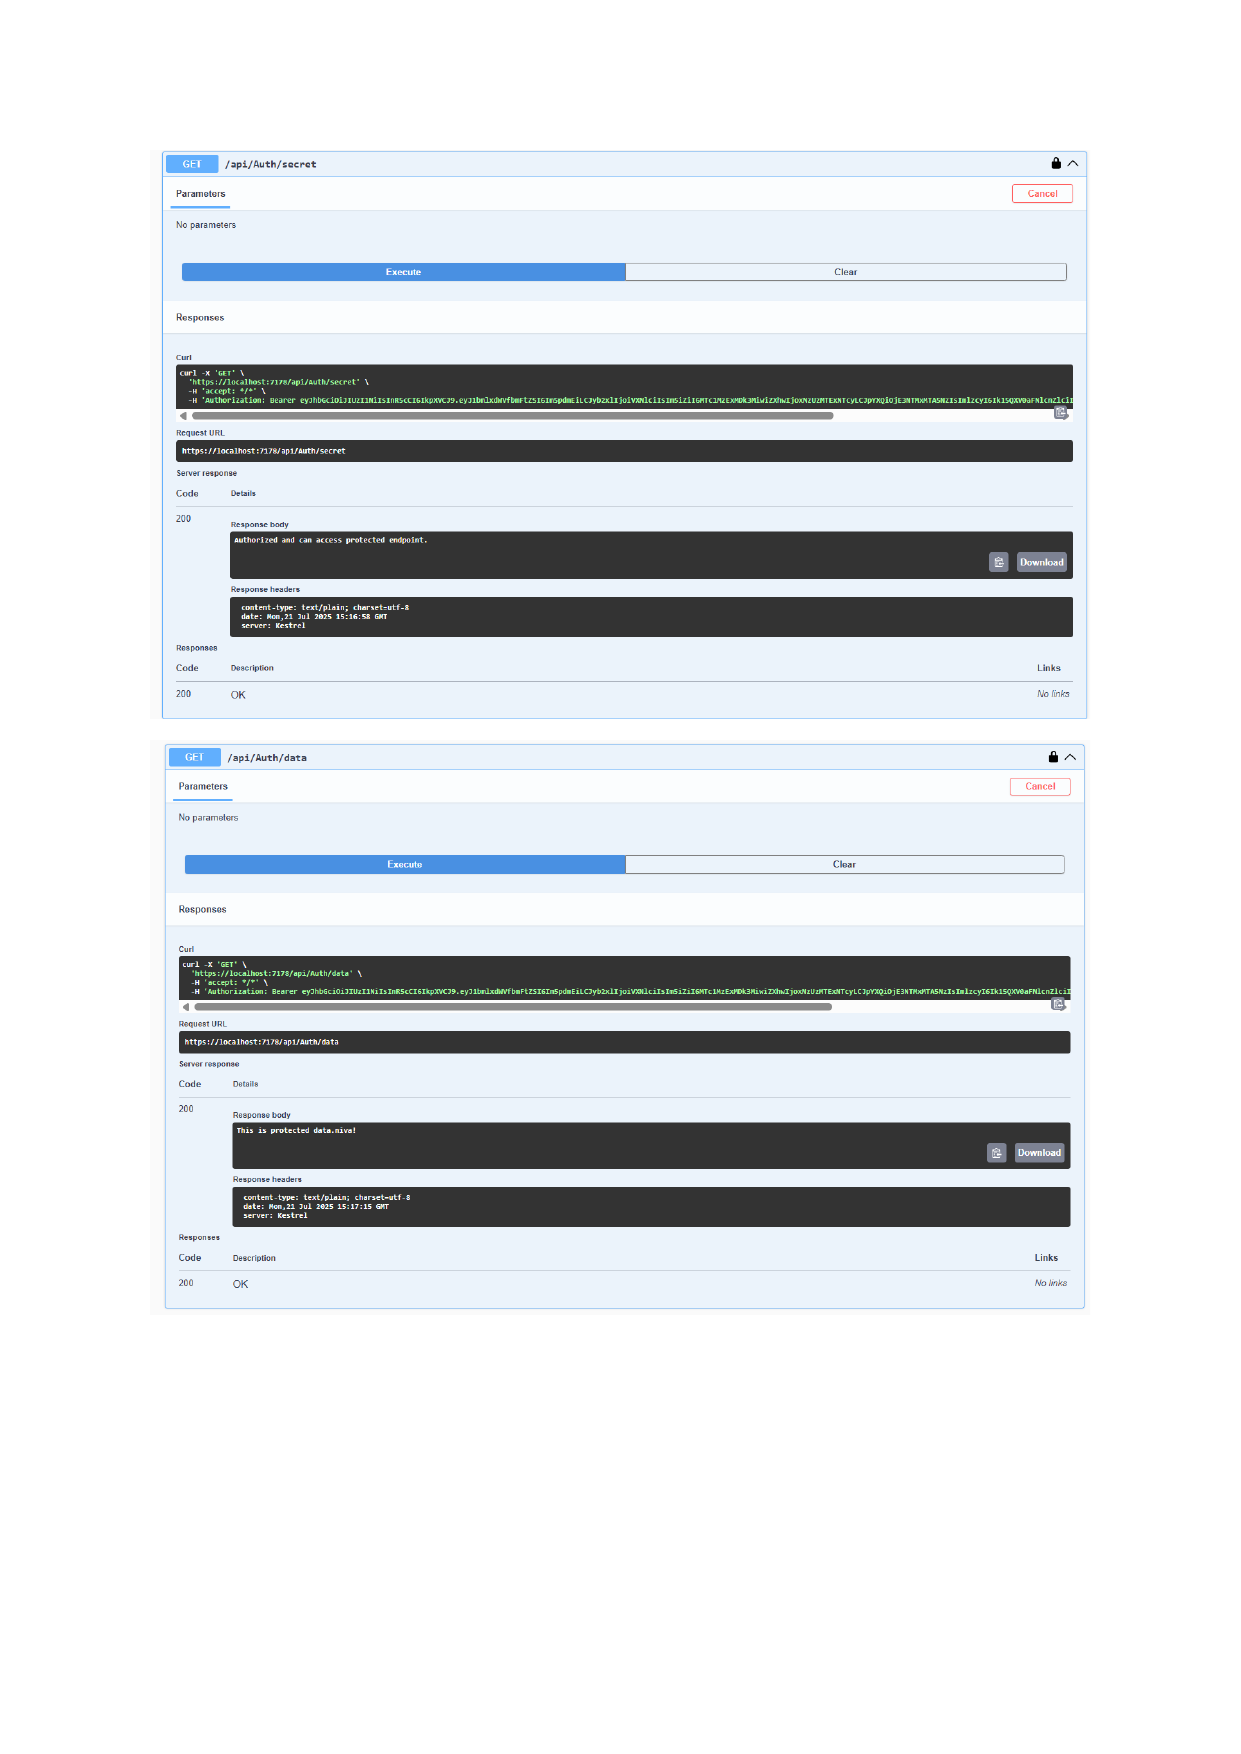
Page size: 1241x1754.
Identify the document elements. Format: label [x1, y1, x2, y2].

picture [150, 150, 1091, 719]
picture [150, 740, 1091, 1315]
